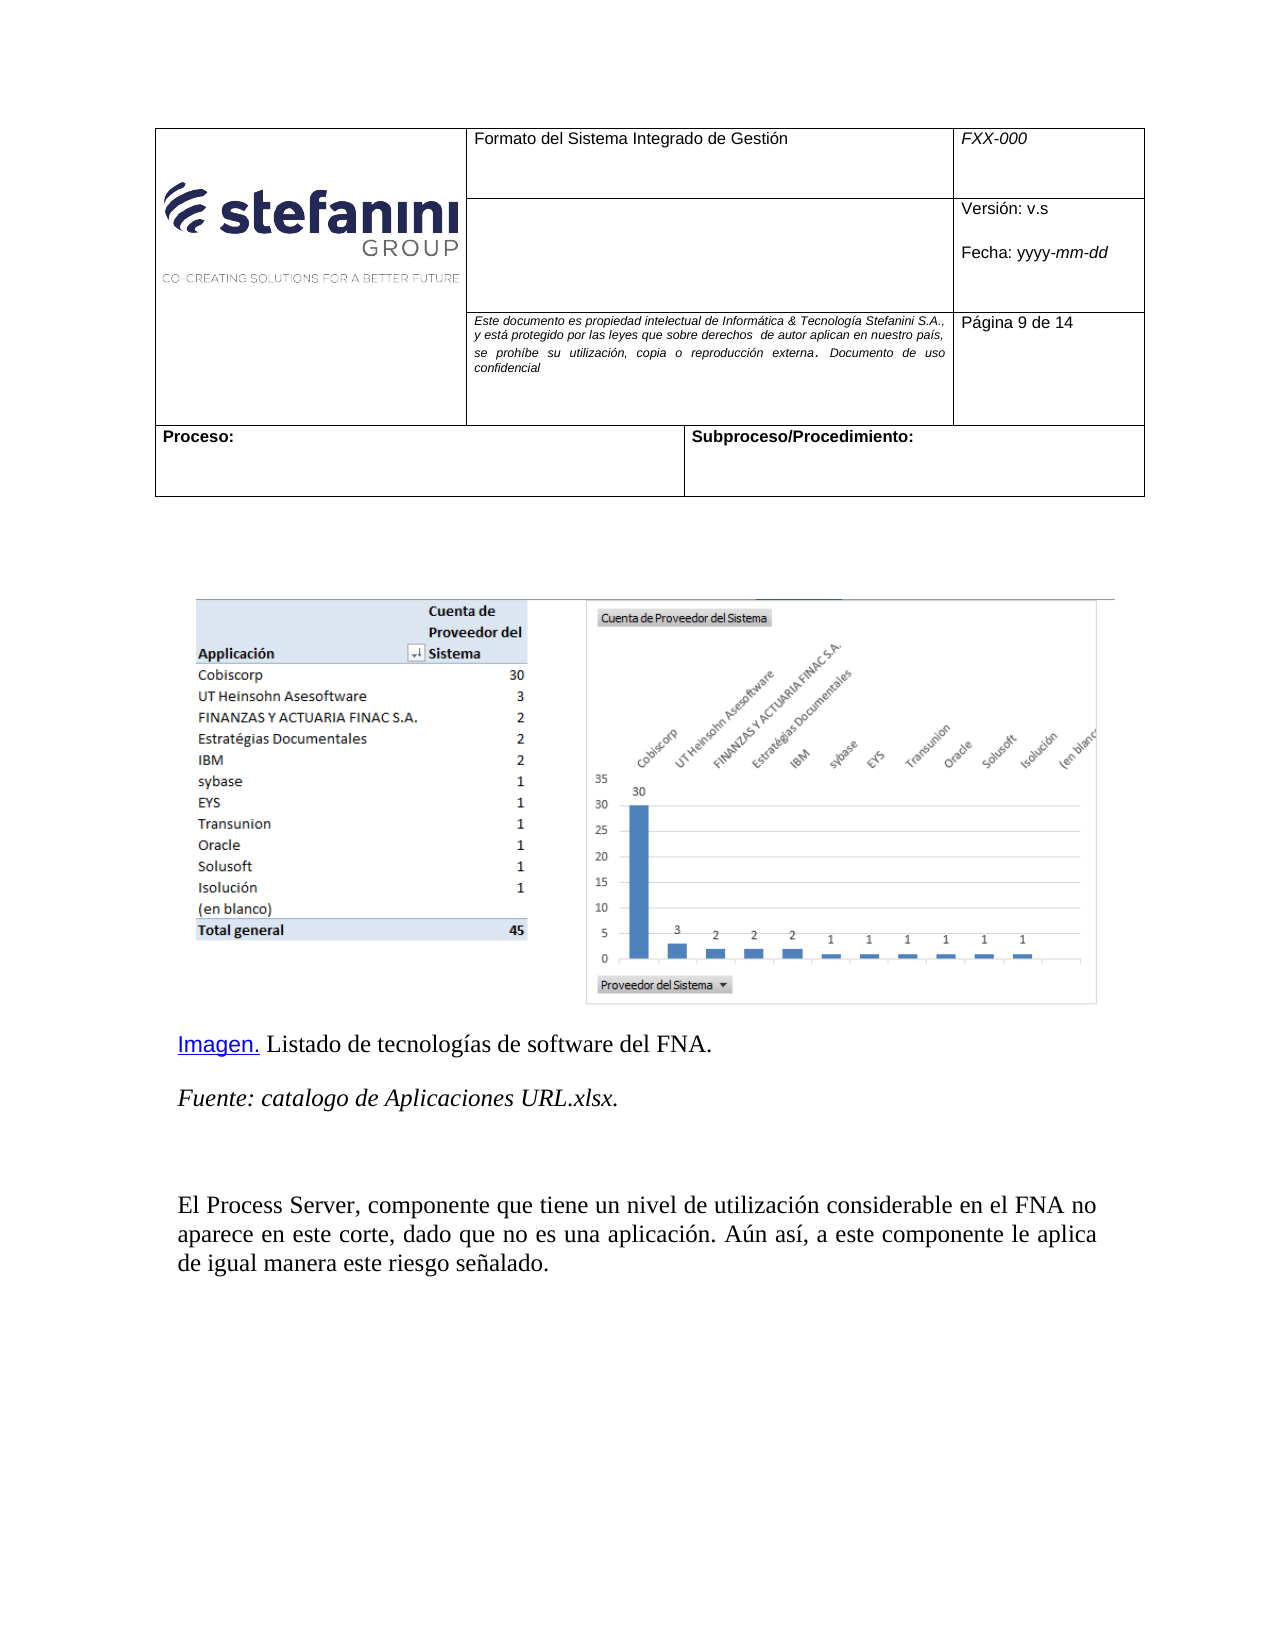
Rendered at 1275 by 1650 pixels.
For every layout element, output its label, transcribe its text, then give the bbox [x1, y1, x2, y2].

picture [196, 599, 1115, 1017]
text Imagen. Listado de tecnologías de software del FNA. [177, 1029, 1098, 1058]
picture [162, 182, 460, 286]
text El Process Server, componente que tiene un nivel de utilización considerable en el FNA no aparece en este corte, dado que no es una aplicación. Aún así, a este componente le aplica de igual manera este riesgo señalado. [177, 1191, 1098, 1277]
text Fuente: catalogo de Aplicaciones URL.xlsx. [177, 1083, 1098, 1112]
